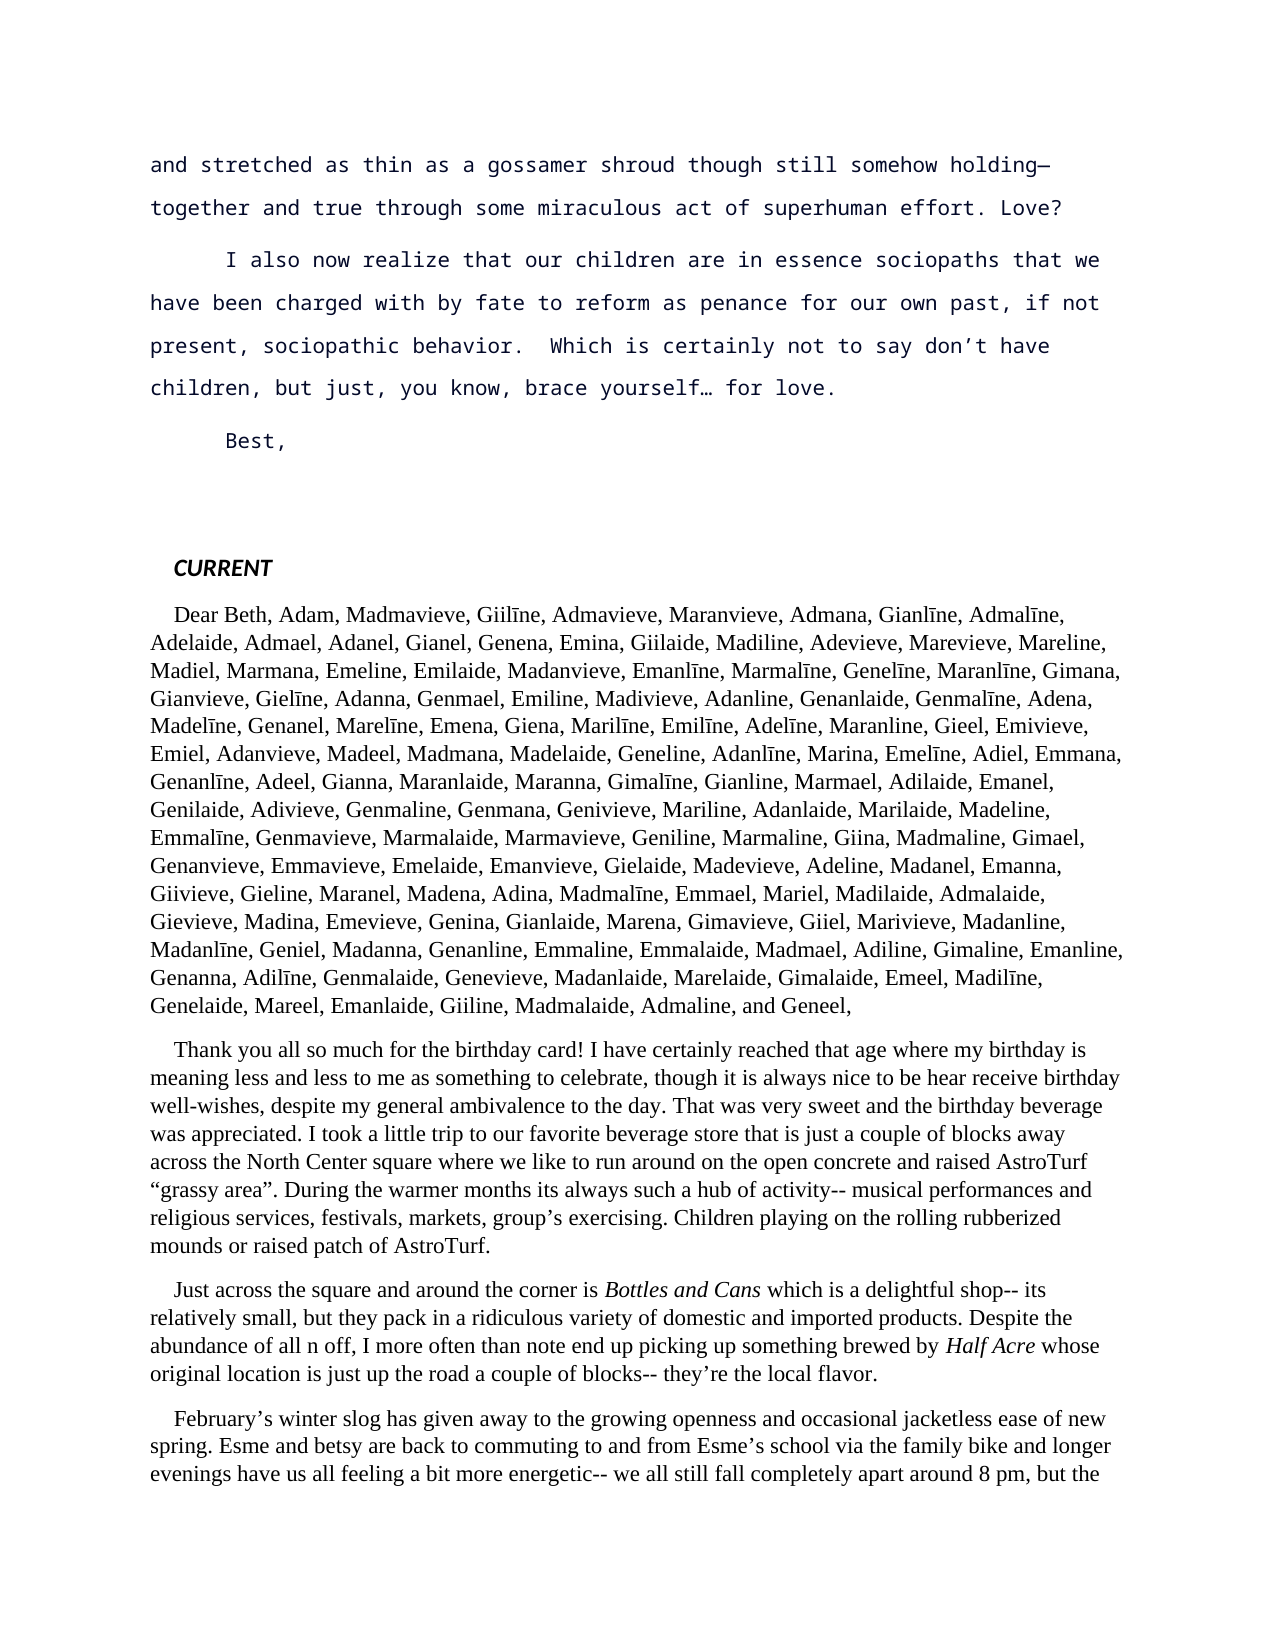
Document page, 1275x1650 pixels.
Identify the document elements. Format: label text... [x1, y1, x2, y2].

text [150, 1405, 1125, 1487]
text Thank you all so much for the birthday card! I have certainly reached that age where my birthday is meaning less and less to me as something to celebrate, though it is always nice to be hear receive birthday well-wishes, despite my general ambivalence to the day. That was very sweet and the birthday beverage was appreciated. I took a little trip to our favorite beverage store that is just a couple of blocks away across the North Center square where we like to run around on the open concrete and raised AstroTurf “grassy area”. During the warmer months its always such a hub of activity-- musical performances and religious services, festivals, markets, group’s exercising. Children playing on the rolling rubberized mounds or raised patch of AstroTurf. [150, 1036, 1125, 1258]
text Dear Beth, Adam, Madmavieve, Giilīne, Admavieve, Maranvieve, Admana, Gianlīne, Admalīne, Adelaide, Admael, Adanel, Gianel, Genena, Emina, Giilaide, Madiline, Adevieve, Marevieve, Mareline, Madiel, Marmana, Emeline, Emilaide, Madanvieve, Emanlīne, Marmalīne, Genelīne, Maranlīne, Gimana, Gianvieve, Gielīne, Adanna, Genmael, Emiline, Madivieve, Adanline, Genanlaide, Genmalīne, Adena, Madelīne, Genanel, Marelīne, Emena, Giena, Marilīne, Emilīne, Adelīne, Maranline, Gieel, Emivieve, Emiel, Adanvieve, Madeel, Madmana, Madelaide, Geneline, Adanlīne, Marina, Emelīne, Adiel, Emmana, Genanlīne, Adeel, Gianna, Maranlaide, Maranna, Gimalīne, Gianline, Marmael, Adilaide, Emanel, Genilaide, Adivieve, Genmaline, Genmana, Genivieve, Mariline, Adanlaide, Marilaide, Madeline, Emmalīne, Genmavieve, Marmalaide, Marmavieve, Geniline, Marmaline, Giina, Madmaline, Gimael, Genanvieve, Emmavieve, Emelaide, Emanvieve, Gielaide, Madevieve, Adeline, Madanel, Emanna, Giivieve, Gieline, Maranel, Madena, Adina, Madmalīne, Emmael, Mariel, Madilaide, Admalaide, Gievieve, Madina, Emevieve, Genina, Gianlaide, Marena, Gimavieve, Giiel, Marivieve, Madanline, Madanlīne, Geniel, Madanna, Genanline, Emmaline, Emmalaide, Madmael, Adiline, Gimaline, Emanline, Genanna, Adilīne, Genmalaide, Genevieve, Madanlaide, Marelaide, Gimalaide, Emeel, Madilīne, Genelaide, Mareel, Emanlaide, Giiline, Madmalaide, Admaline, and Geneel, [150, 601, 1125, 1018]
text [150, 150, 1125, 221]
text I also now realize that our children are in essence sociopaths that we have been charged with by fate to reform as penance for our own past, if not present, sociopathic behavior. Which is certainly not to say don’t have children, but just, you know, brace yourself… for love. [150, 246, 1125, 402]
text Just across the square and around the corner is Bottles and Cans which is a delightful shop-- its relatively small, but they pack in a ridiculous variety of domestic and imported products. Despite the abundance of all n off, I more often than note end up picking up something brewed by Half Acre whose original location is just up the road a couple of blocks-- they’re the local flavor. [150, 1276, 1125, 1386]
text CURRENT [150, 552, 1125, 582]
text Best, [150, 426, 1125, 455]
